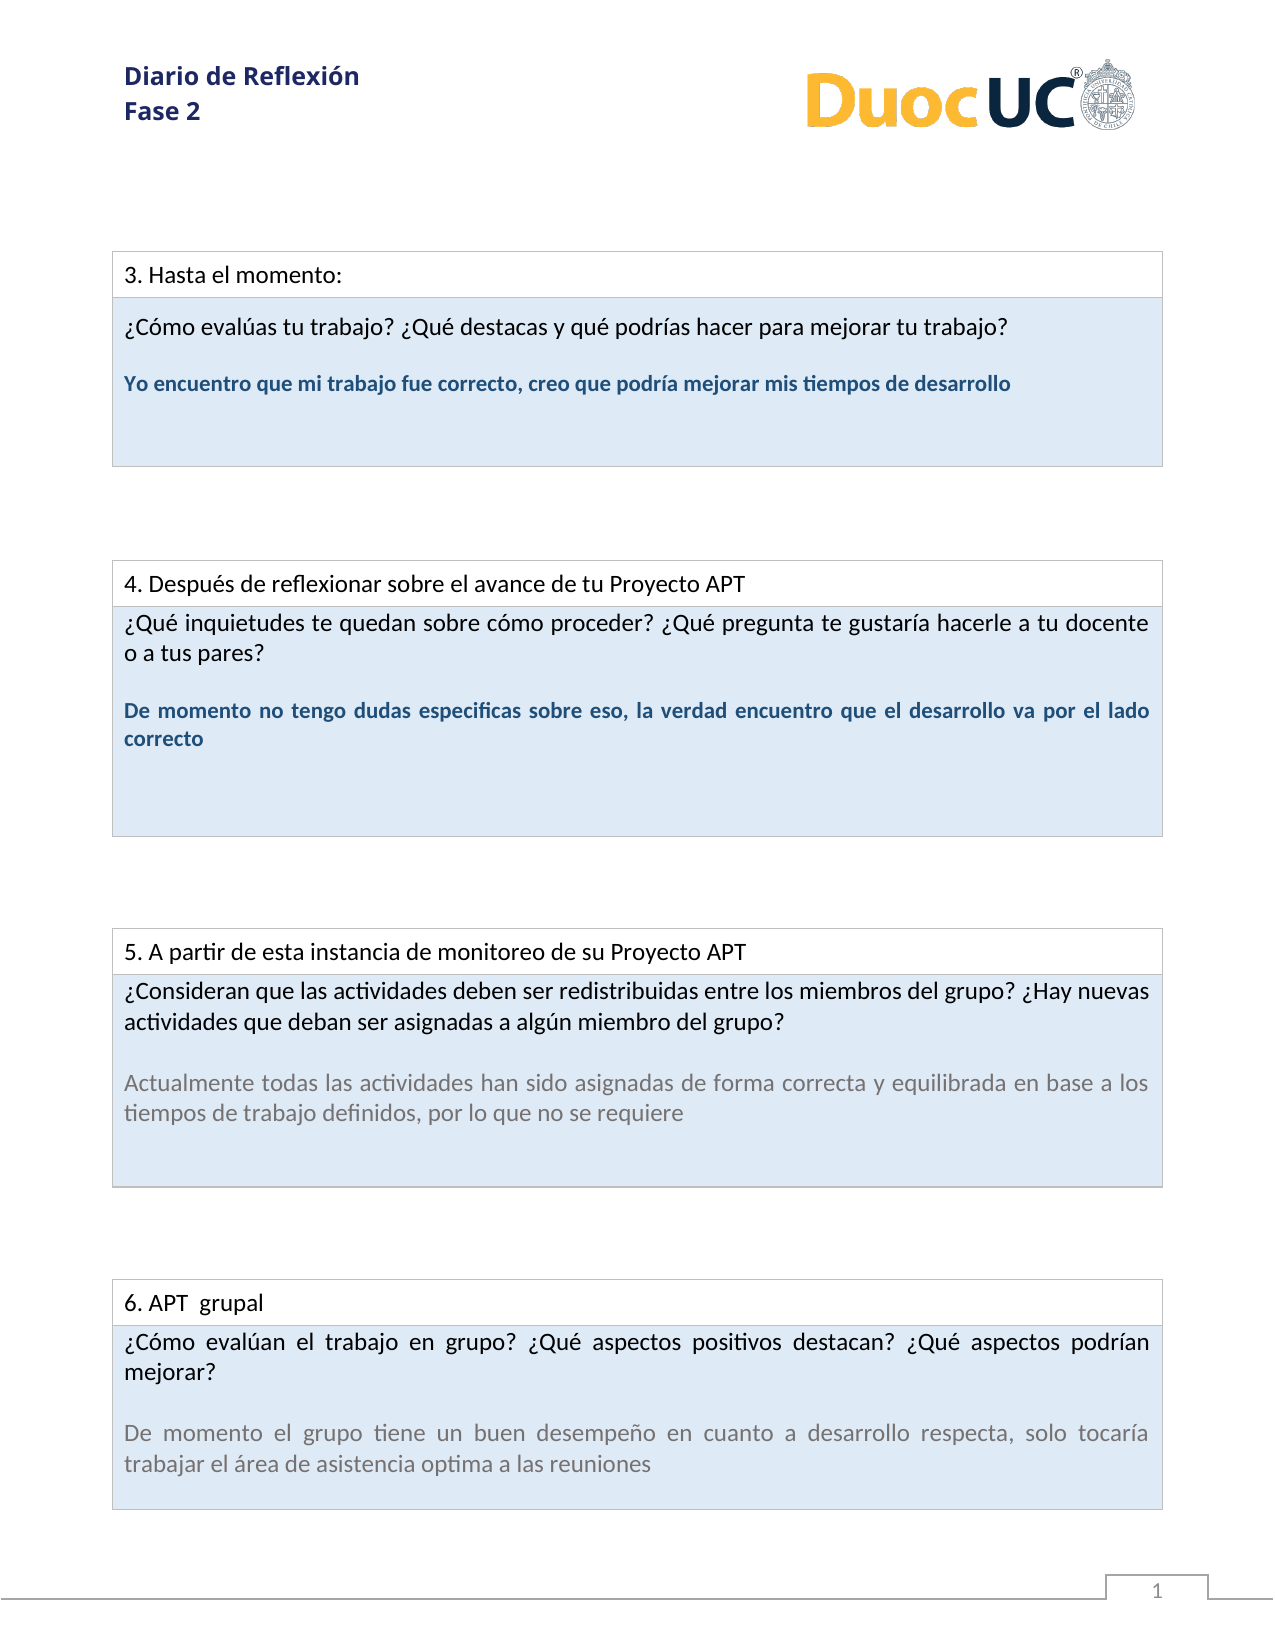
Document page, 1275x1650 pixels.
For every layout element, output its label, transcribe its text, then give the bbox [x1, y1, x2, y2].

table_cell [113, 1326, 1162, 1509]
table_header 3. Hasta el momento: [113, 252, 1162, 297]
table_cell ¿Qué inquietudes te quedan sobre cómo proceder? ¿Qué pregunta te gustaría hacerle a tu docente o a tus pares? De momento no tengo dudas especificas sobre eso, la verdad encuentro que el desarrollo va por el lado correcto [113, 607, 1162, 836]
table_header 5. A partir de esta instancia de monitoreo de su Proyecto APT [113, 929, 1162, 974]
table_cell ¿Cómo evalúas tu trabajo? ¿Qué destacas y qué podrías hacer para mejorar tu trabajo? Yo encuentro que mi trabajo fue correcto, creo que podría mejorar mis tiempos de desarrollo [113, 298, 1162, 466]
table_cell ¿Consideran que las actividades deben ser redistribuidas entre los miembros del grupo? ¿Hay nuevas actividades que deban ser asignadas a algún miembro del grupo? Actualmente todas las actividades han sido asignadas de forma correcta y equilibrada en base a los tiempos de trabajo definidos, por lo que no se requiere [113, 975, 1162, 1186]
table_header 6. APT grupal [113, 1280, 1162, 1325]
table_header 4. Después de reflexionar sobre el avance de tu Proyecto APT [113, 561, 1162, 606]
picture [807, 59, 1135, 130]
